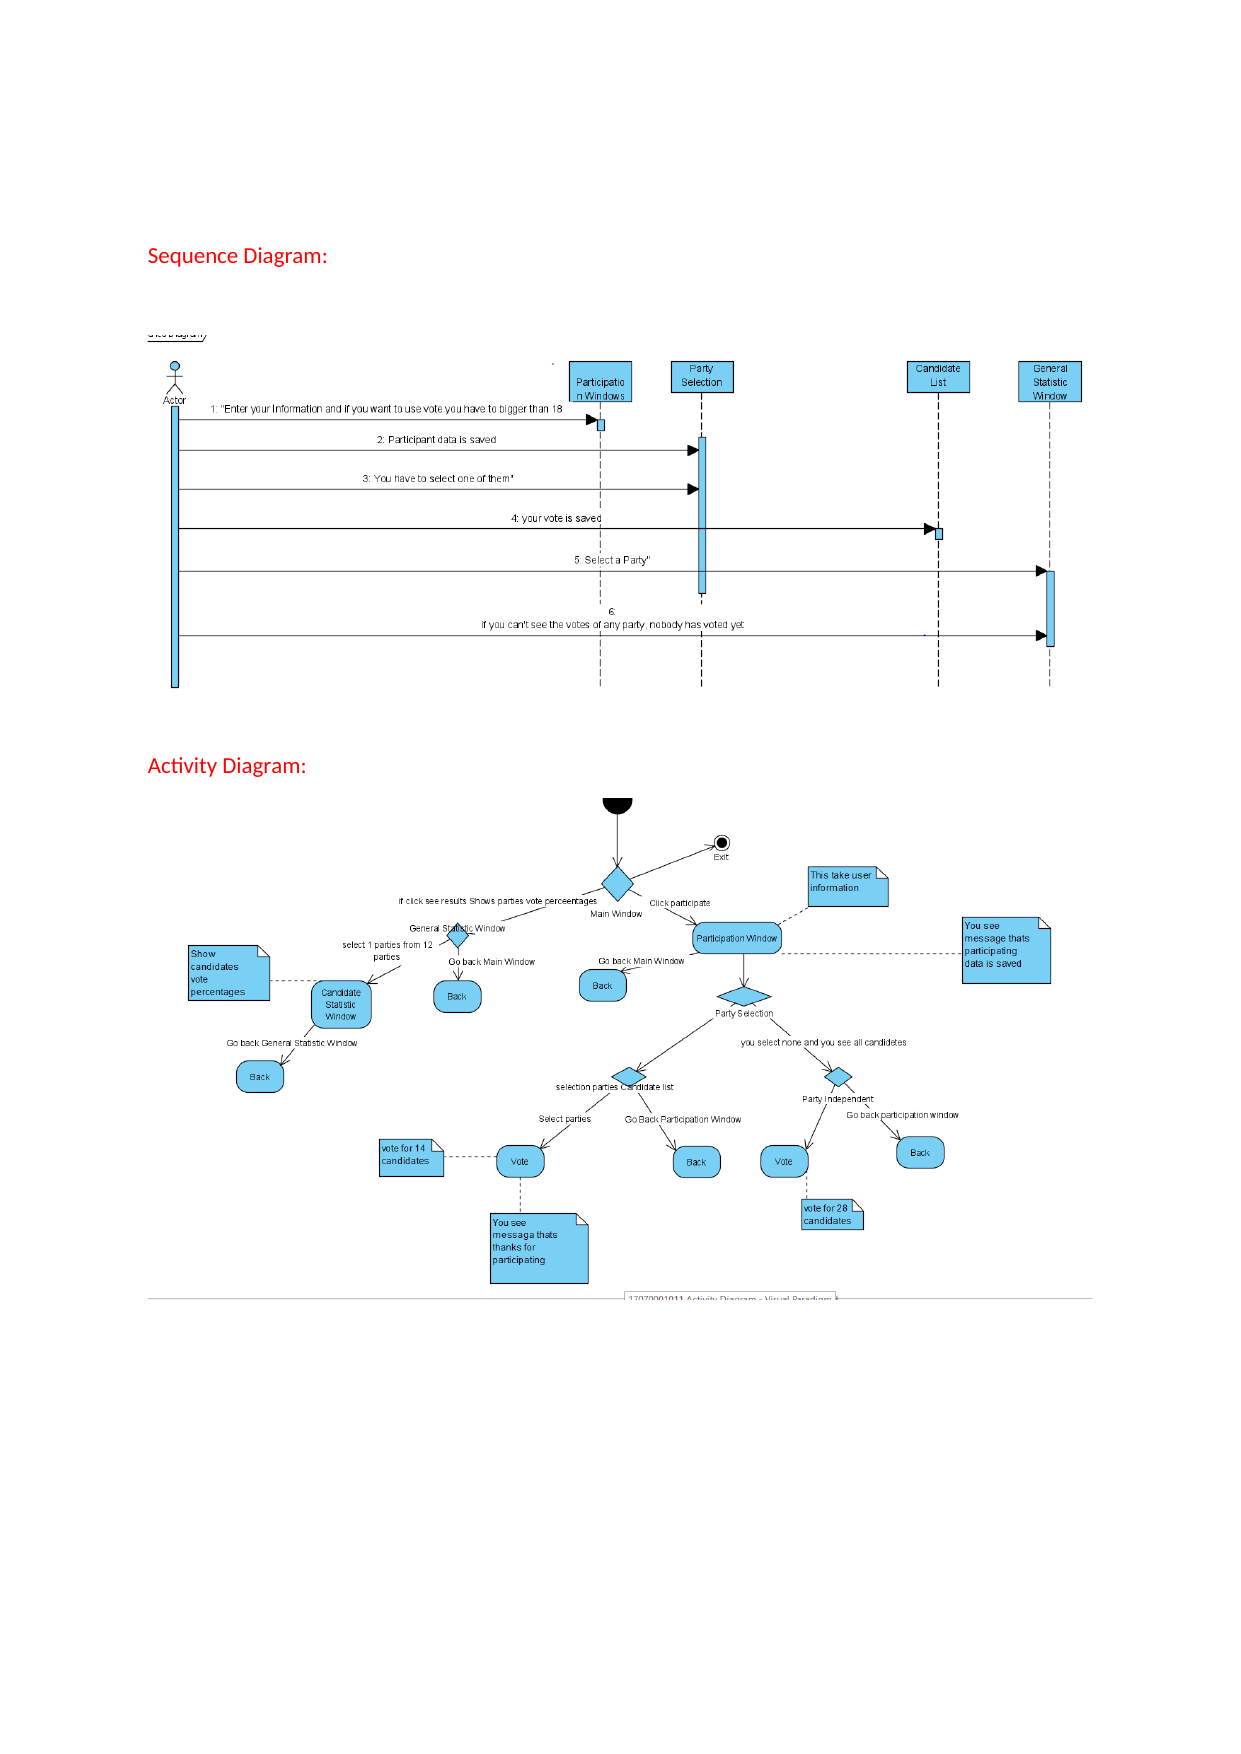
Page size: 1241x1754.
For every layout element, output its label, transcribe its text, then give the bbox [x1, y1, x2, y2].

picture [147, 798, 1093, 1300]
text Activity Diagram: [148, 751, 1093, 779]
text Sequence Diagram: [148, 241, 1093, 269]
picture [147, 335, 1093, 733]
